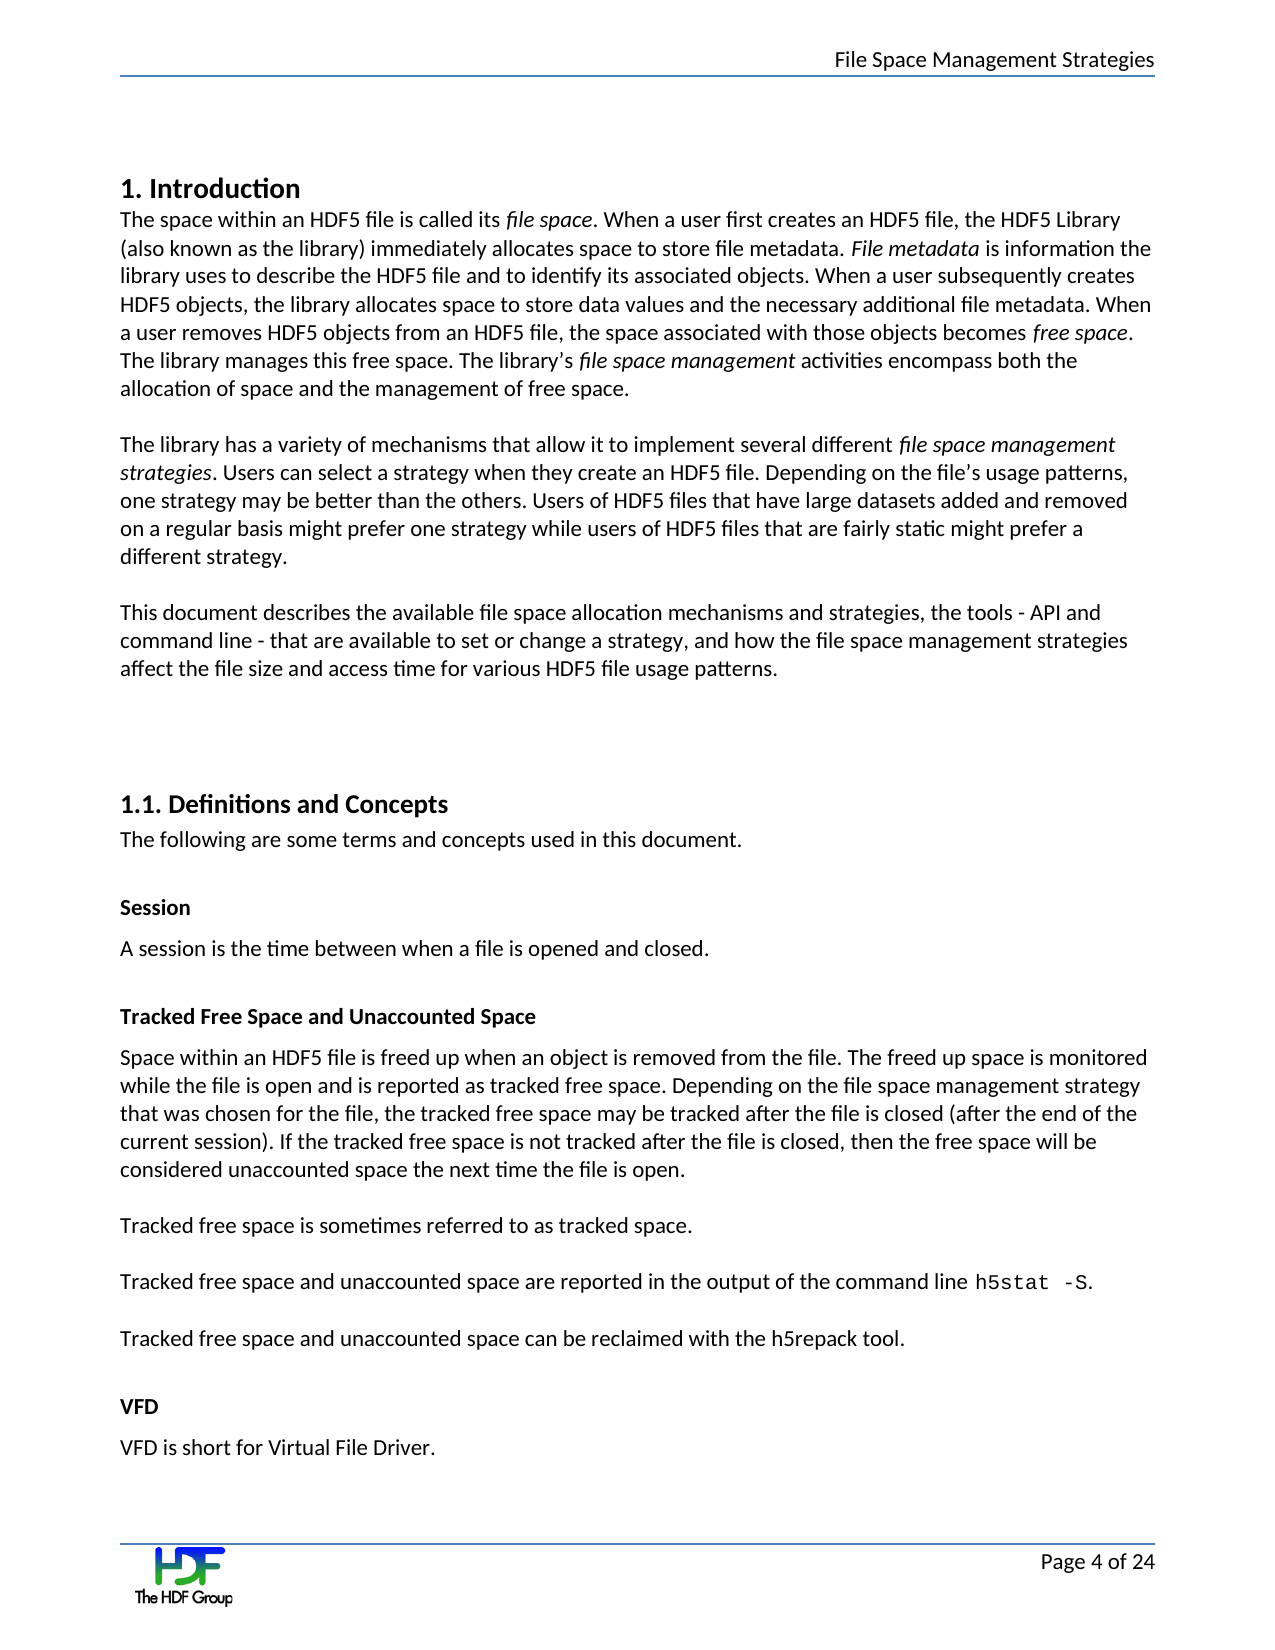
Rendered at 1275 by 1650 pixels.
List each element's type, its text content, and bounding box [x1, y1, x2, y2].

text VFD is short for Virtual File Driver. [120, 1433, 1155, 1461]
text Tracked free space is sometimes referred to as tracked space. [120, 1211, 1155, 1239]
subtitle Definitions and Concepts [120, 787, 1155, 820]
text A session is the time between when a file is opened and closed. [120, 934, 1155, 962]
subtitle Session [120, 893, 1155, 921]
picture [135, 1547, 233, 1607]
text This document describes the available file space allocation mechanisms and strategies, the tools - API and command line - that are available to set or change a strategy, and how the file space management strategies affect the file size and access time for various HDF5 file usage patterns. [120, 598, 1155, 682]
text Tracked free space and unaccounted space are reported in the output of the command line h5stat -S. [120, 1267, 1155, 1296]
subtitle Introduction [120, 170, 1155, 206]
text Space within an HDF5 file is freed up when an object is removed from the file. The freed up space is monitored while the file is open and is reported as tracked free space. Depending on the file space management strategy that was chosen for the file, the tracked free space may be tracked after the file is closed (after the end of the current session). If the tracked free space is not tracked after the file is closed, then the free space will be considered unaccounted space the next time the file is open. [120, 1043, 1155, 1183]
text The library has a variety of mechanisms that allow it to implement several different file space management strategies. Users can select a strategy when they create an HDF5 file. Depending on the file’s usage patterns, one strategy may be better than the others. Users of HDF5 files that have large datasets added and removed on a regular basis might prefer one strategy while users of HDF5 files that are fairly static might prefer a different strategy. [120, 430, 1155, 570]
subtitle Tracked Free Space and Unaccounted Space [120, 1002, 1155, 1030]
text The space within an HDF5 file is called its file space. When a user first creates an HDF5 file, the HDF5 Library (also known as the library) immediately allocates space to store file metadata. File metadata is information the library uses to describe the HDF5 file and to identify its associated objects. When a user subsequently creates HDF5 objects, the library allocates space to store data values and the necessary additional file metadata. When a user removes HDF5 objects from an HDF5 file, the space associated with those objects becomes free space. The library manages this free space. The library’s file space management activities encompass both the allocation of space and the management of free space. [120, 206, 1155, 402]
text The following are some terms and concepts used in this document. [120, 825, 1155, 853]
subtitle VFD [120, 1392, 1155, 1420]
text Tracked free space and unaccounted space can be reclaimed with the h5repack tool. [120, 1324, 1155, 1352]
